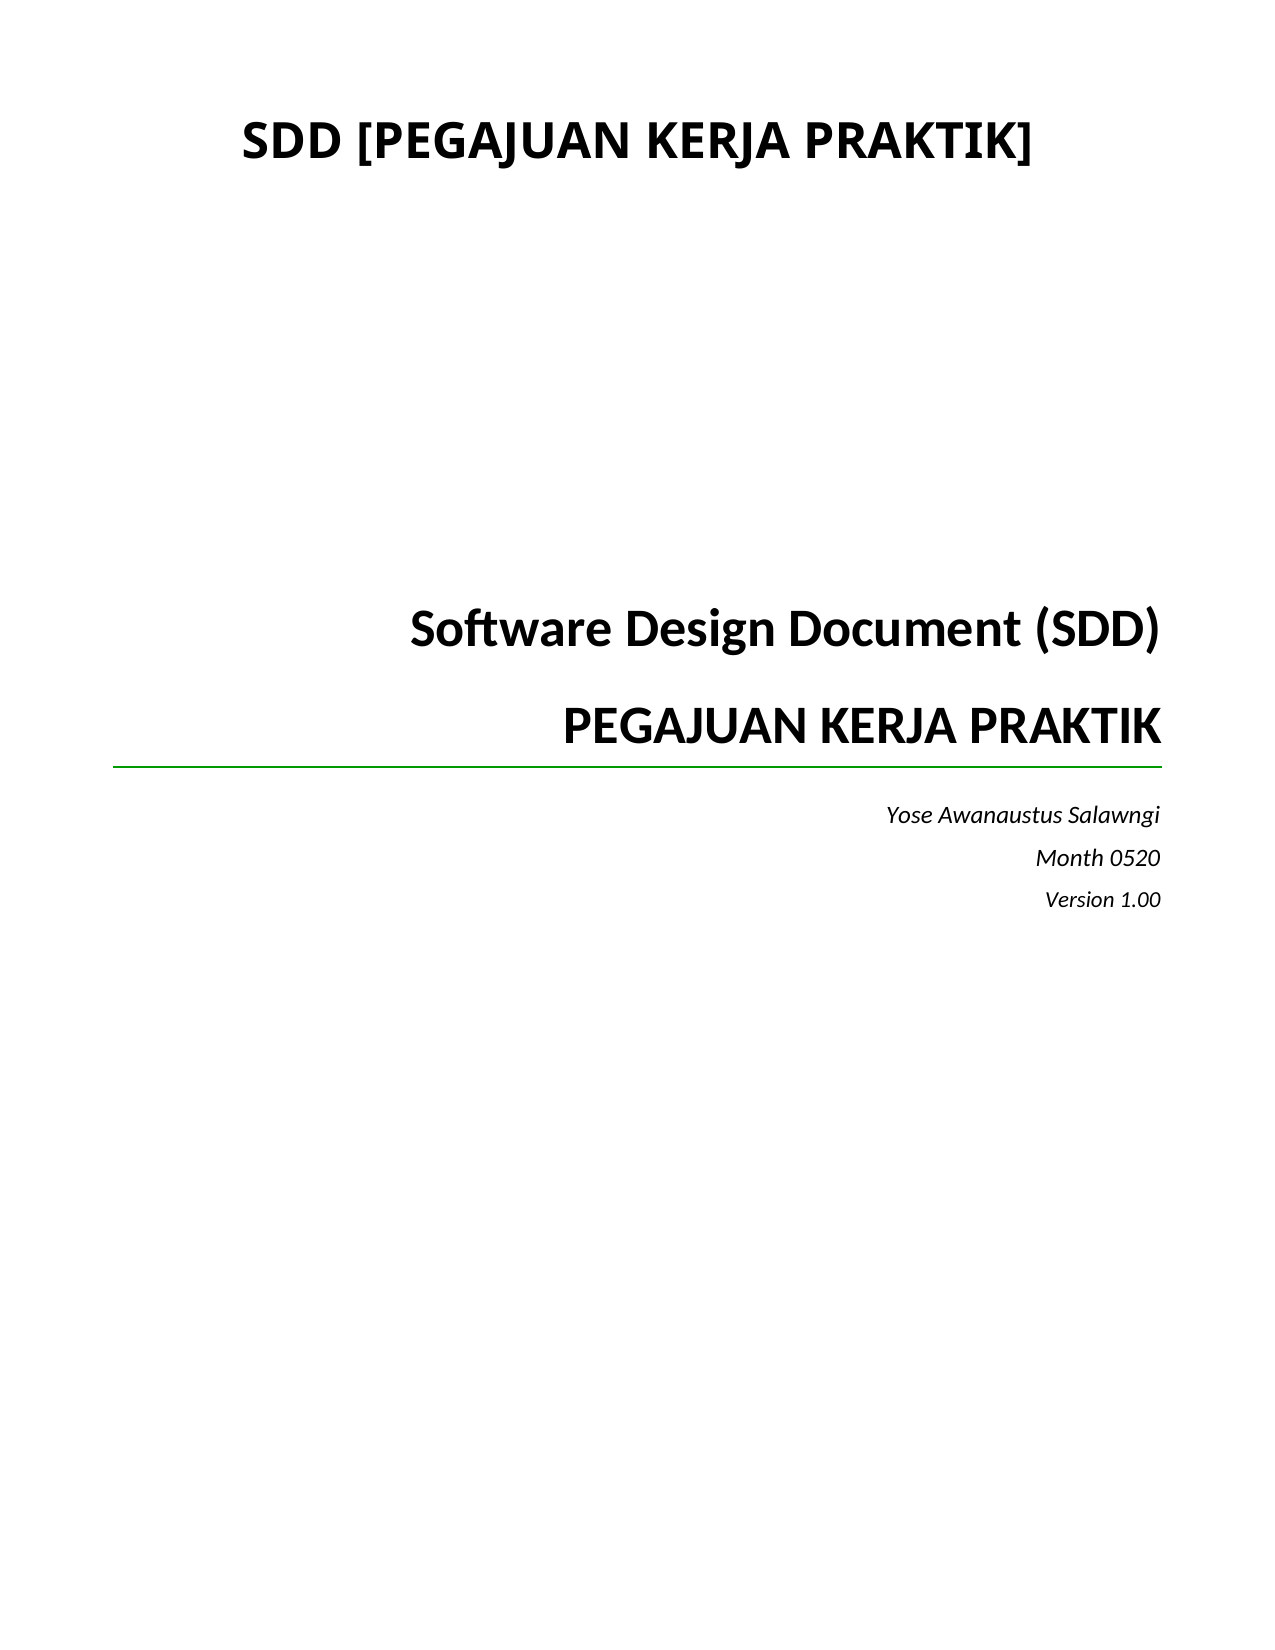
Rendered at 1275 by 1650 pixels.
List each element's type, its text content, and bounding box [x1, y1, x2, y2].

subtitle Month 0520 [112, 842, 1162, 873]
title Software Design Document (SDD) [112, 594, 1162, 660]
title PEGAJUAN KERJA PRAKTIK [112, 691, 1162, 768]
subtitle Yose Awanaustus Salawngi [112, 799, 1162, 829]
text Version 1.00 [112, 885, 1162, 913]
